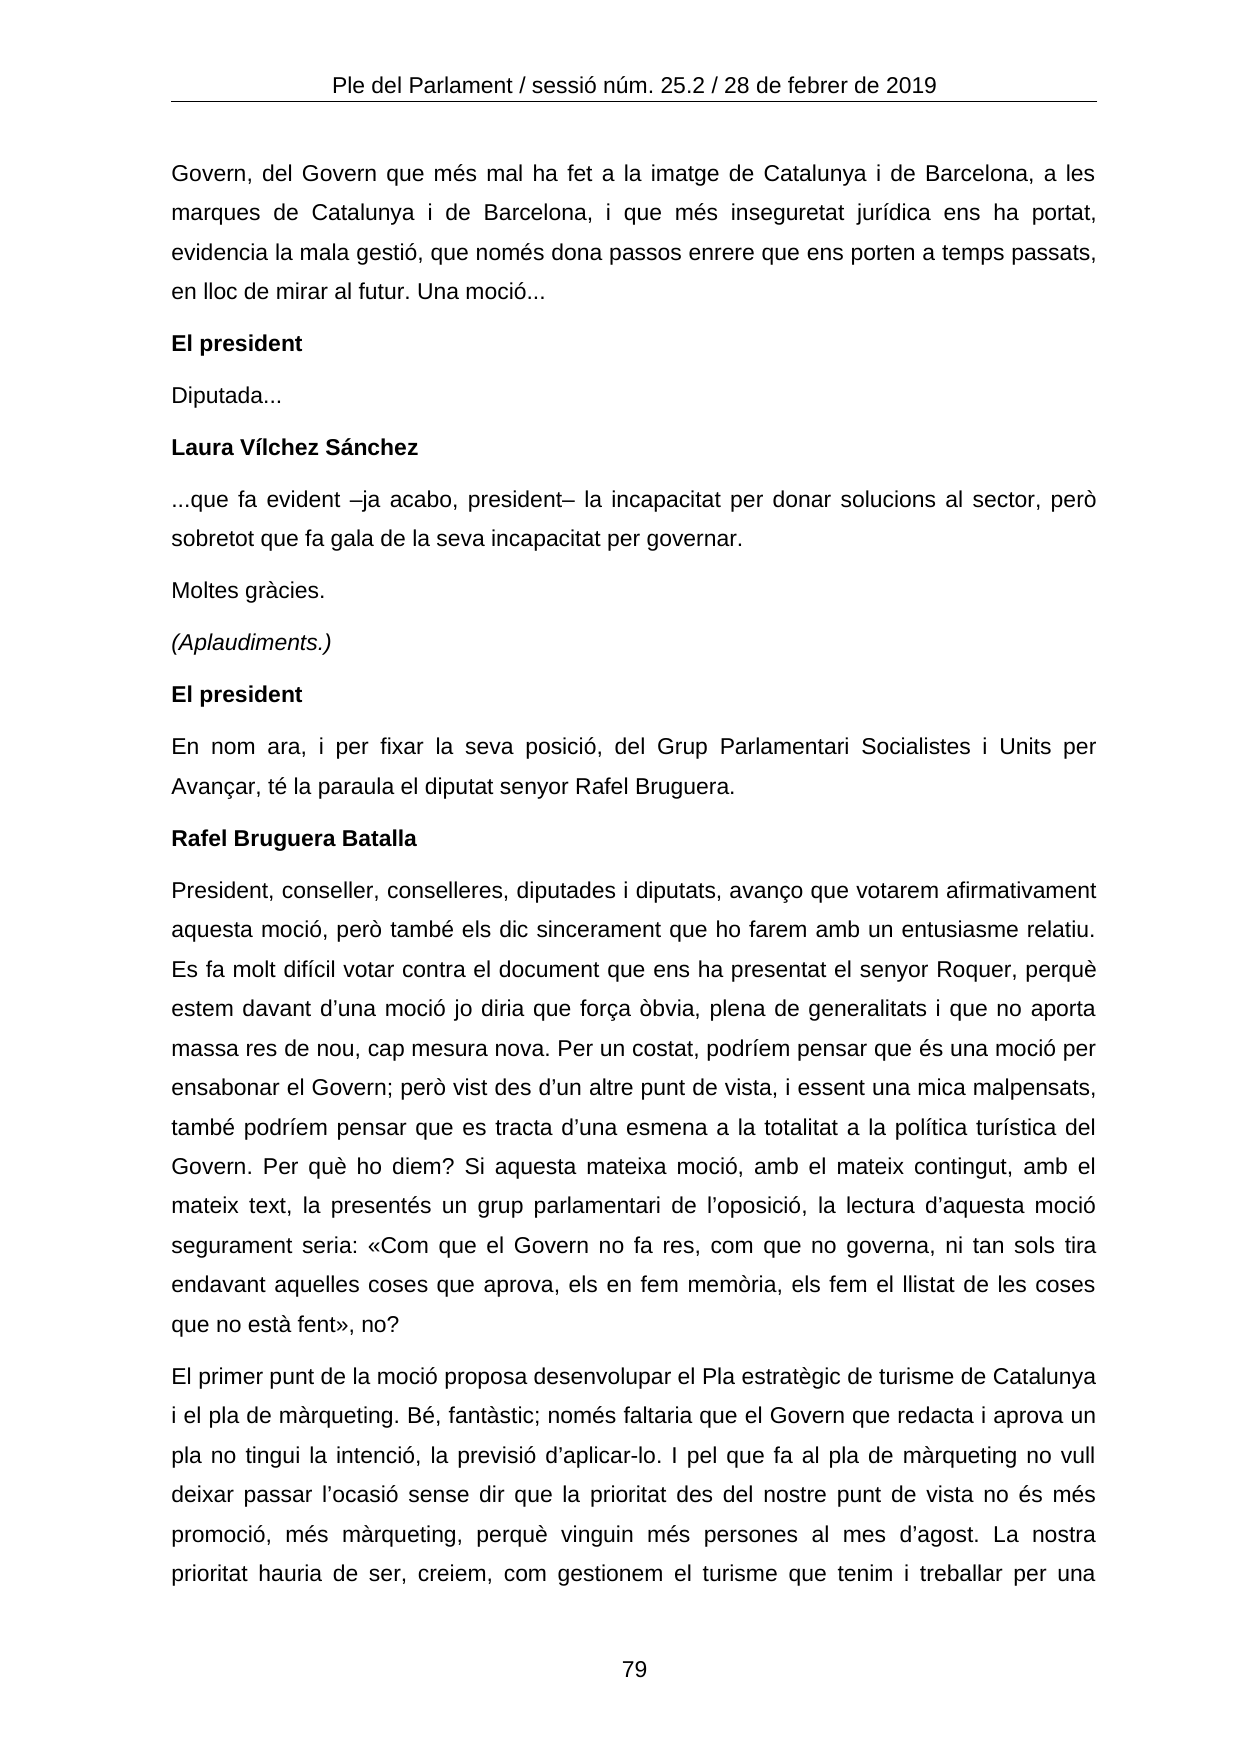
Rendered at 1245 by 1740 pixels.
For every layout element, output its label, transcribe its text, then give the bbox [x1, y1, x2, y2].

text Diputada... [171, 382, 1097, 408]
text El president [171, 330, 1097, 356]
text (Aplaudiments.) [171, 629, 1097, 656]
text En nom ara, i per fixar la seva posició, del Grup Parlamentari Socialistes i Units per Avançar, té la paraula el diputat senyor Rafel Bruguera. [171, 733, 1097, 799]
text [171, 1363, 1097, 1587]
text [171, 159, 1097, 304]
text Moltes gràcies. [171, 577, 1097, 604]
text El president [171, 681, 1097, 708]
text President, conseller, conselleres, diputades i diputats, avanço que votarem afirmativament aquesta moció, però també els dic sincerament que ho farem amb un entusiasme relatiu. Es fa molt difícil votar contra el document que ens ha presentat el senyor Roquer, perquè estem davant d’una moció jo diria que força òbvia, plena de generalitats i que no aporta massa res de nou, cap mesura nova. Per un costat, podríem pensar que és una moció per ensabonar el Govern; però vist des d’un altre punt de vista, i essent una mica malpensats, també podríem pensar que es tracta d’una esmena a la totalitat a la política turística del Govern. Per què ho diem? Si aquesta mateixa moció, amb el mateix contingut, amb el mateix text, la presentés un grup parlamentari de l’oposició, la lectura d’aquesta moció segurament seria: «Com que el Govern no fa res, com que no governa, ni tan sols tira endavant aquelles coses que aprova, els en fem memòria, els fem el llistat de les coses que no està fent», no? [171, 877, 1097, 1337]
text Rafel Bruguera Batalla [171, 825, 1097, 851]
text ...que fa evident –ja acabo, president– la incapacitat per donar solucions al sector, però sobretot que fa gala de la seva incapacitat per governar. [171, 486, 1097, 552]
text Laura Vílchez Sánchez [171, 434, 1097, 460]
